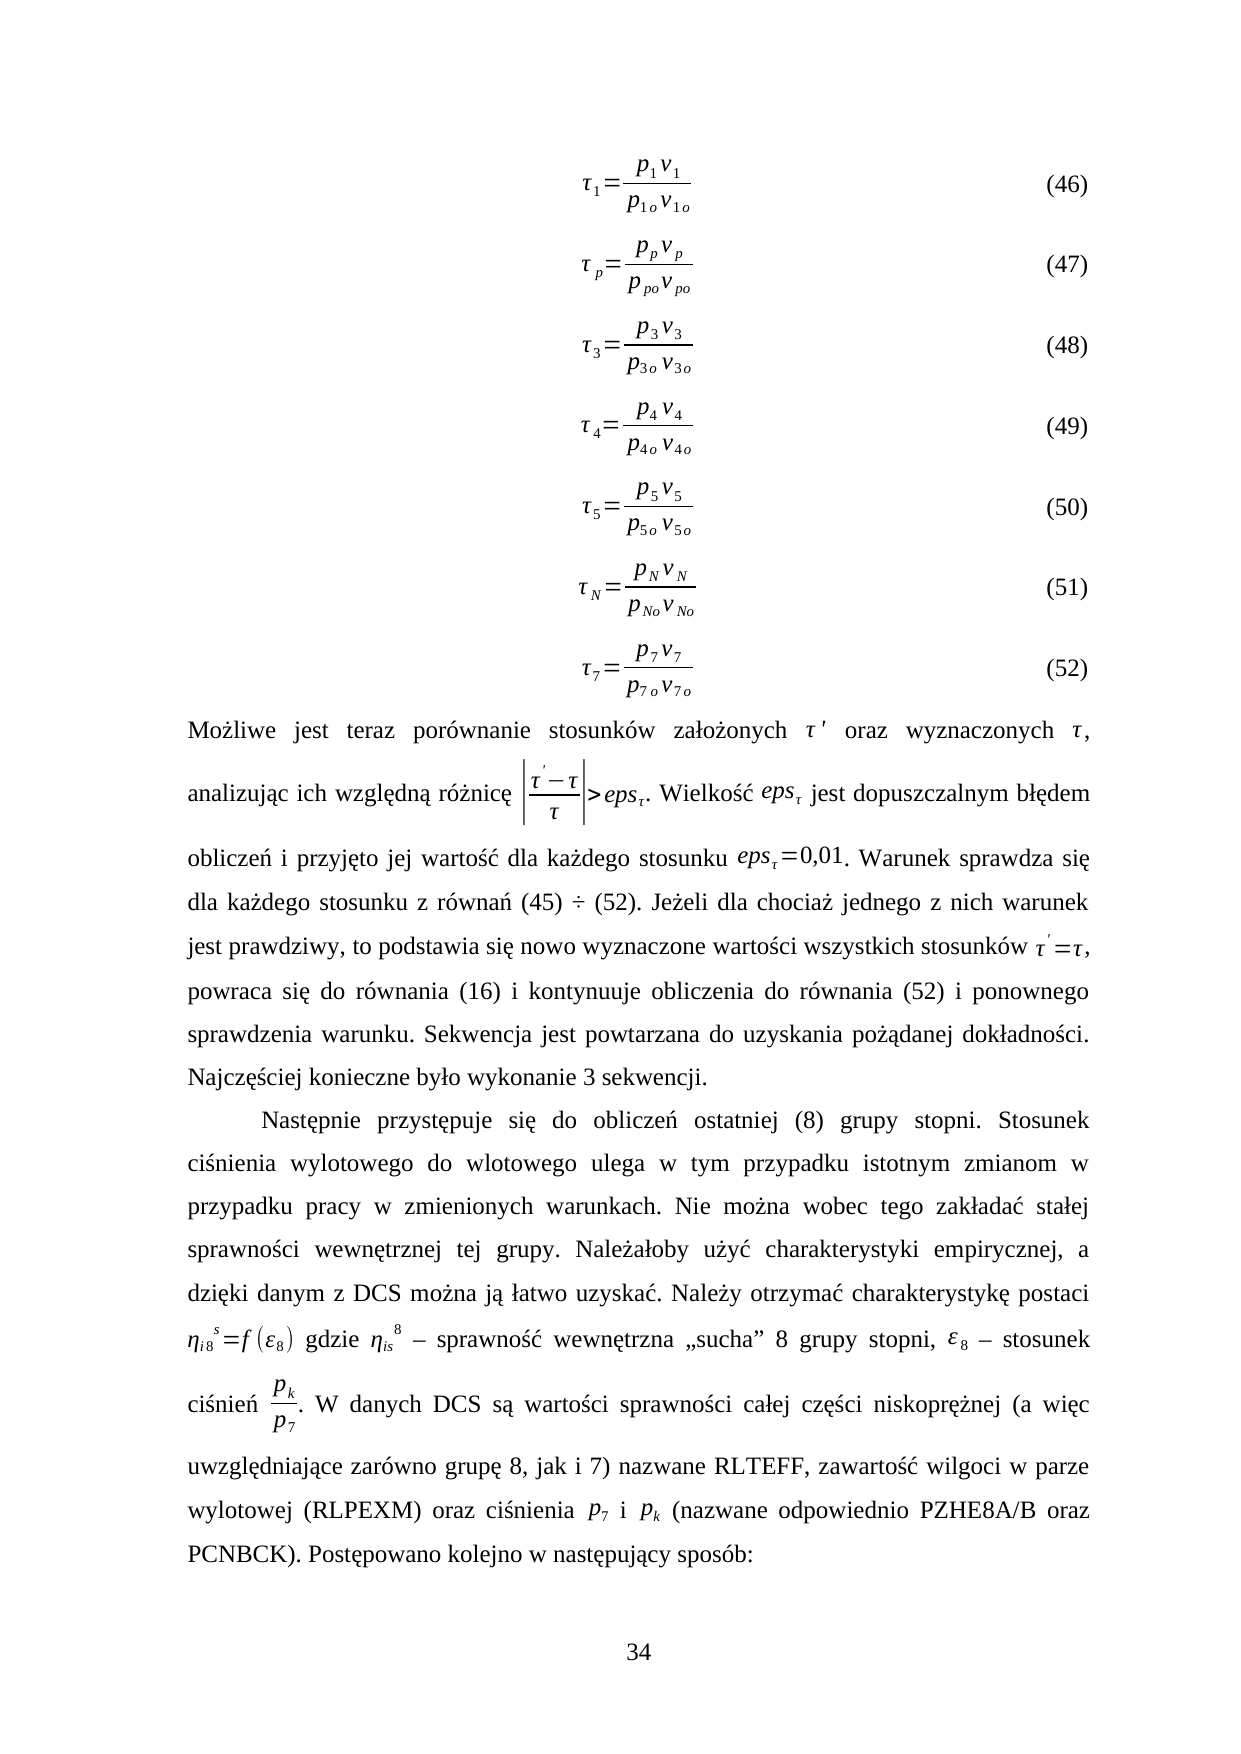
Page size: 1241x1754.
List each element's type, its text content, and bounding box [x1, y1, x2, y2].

text Następnie przystępuje się do obliczeń ostatniej (8) grupy stopni. Stosunek ciśnienia wylotowego do wlotowego ulega w tym przypadku istotnym zmianom w przypadku pracy w zmienionych warunkach. Nie można wobec tego zakładać stałej sprawności wewnętrznej tej grupy. Należałoby użyć charakterystyki empirycznej, a dzięki danym z DCS można ją łatwo uzyskać. Należy otrzymać charakterystykę postaci gdzie – sprawność wewnętrzna „sucha” 8 grupy stopni, – stosunek ciśnień . W danych DCS są wartości sprawności całej części niskoprężnej (a więc uwzględniające zarówno grupę 8, jak i 7) nazwane RLTEFF, zawartość wilgoci w parze wylotowej (RLPEXM) oraz ciśnienia i (nazwane odpowiednio PZHE8A/B oraz PCNBCK). Postępowano kolejno w następujący sposób: [187, 1105, 1090, 1568]
text (46) [187, 150, 1090, 216]
text Możliwe jest teraz porównanie stosunków założonych oraz wyznaczonych , analizując ich względną różnicę . Wielkość jest dopuszczalnym błędem obliczeń i przyjęto jej wartość dla każdego stosunku . Warunek sprawdza się dla każdego stosunku z równań (45) ÷ (52). Jeżeli dla chociaż jednego z nich warunek jest prawdziwy, to podstawia się nowo wyznaczone wartości wszystkich stosunków , powraca się do równania (16) i kontynuuje obliczenia do równania (52) i ponownego sprawdzenia warunku. Sekwencja jest powtarzana do uzyskania pożądanej dokładności. Najczęściej konieczne było wykonanie 3 sekwencji. [187, 715, 1090, 1091]
text (51) [187, 554, 1090, 620]
text (50) [187, 473, 1090, 539]
text (47) [187, 231, 1090, 297]
text (49) [187, 392, 1090, 458]
text (48) [187, 311, 1090, 378]
text (52) [187, 634, 1090, 701]
